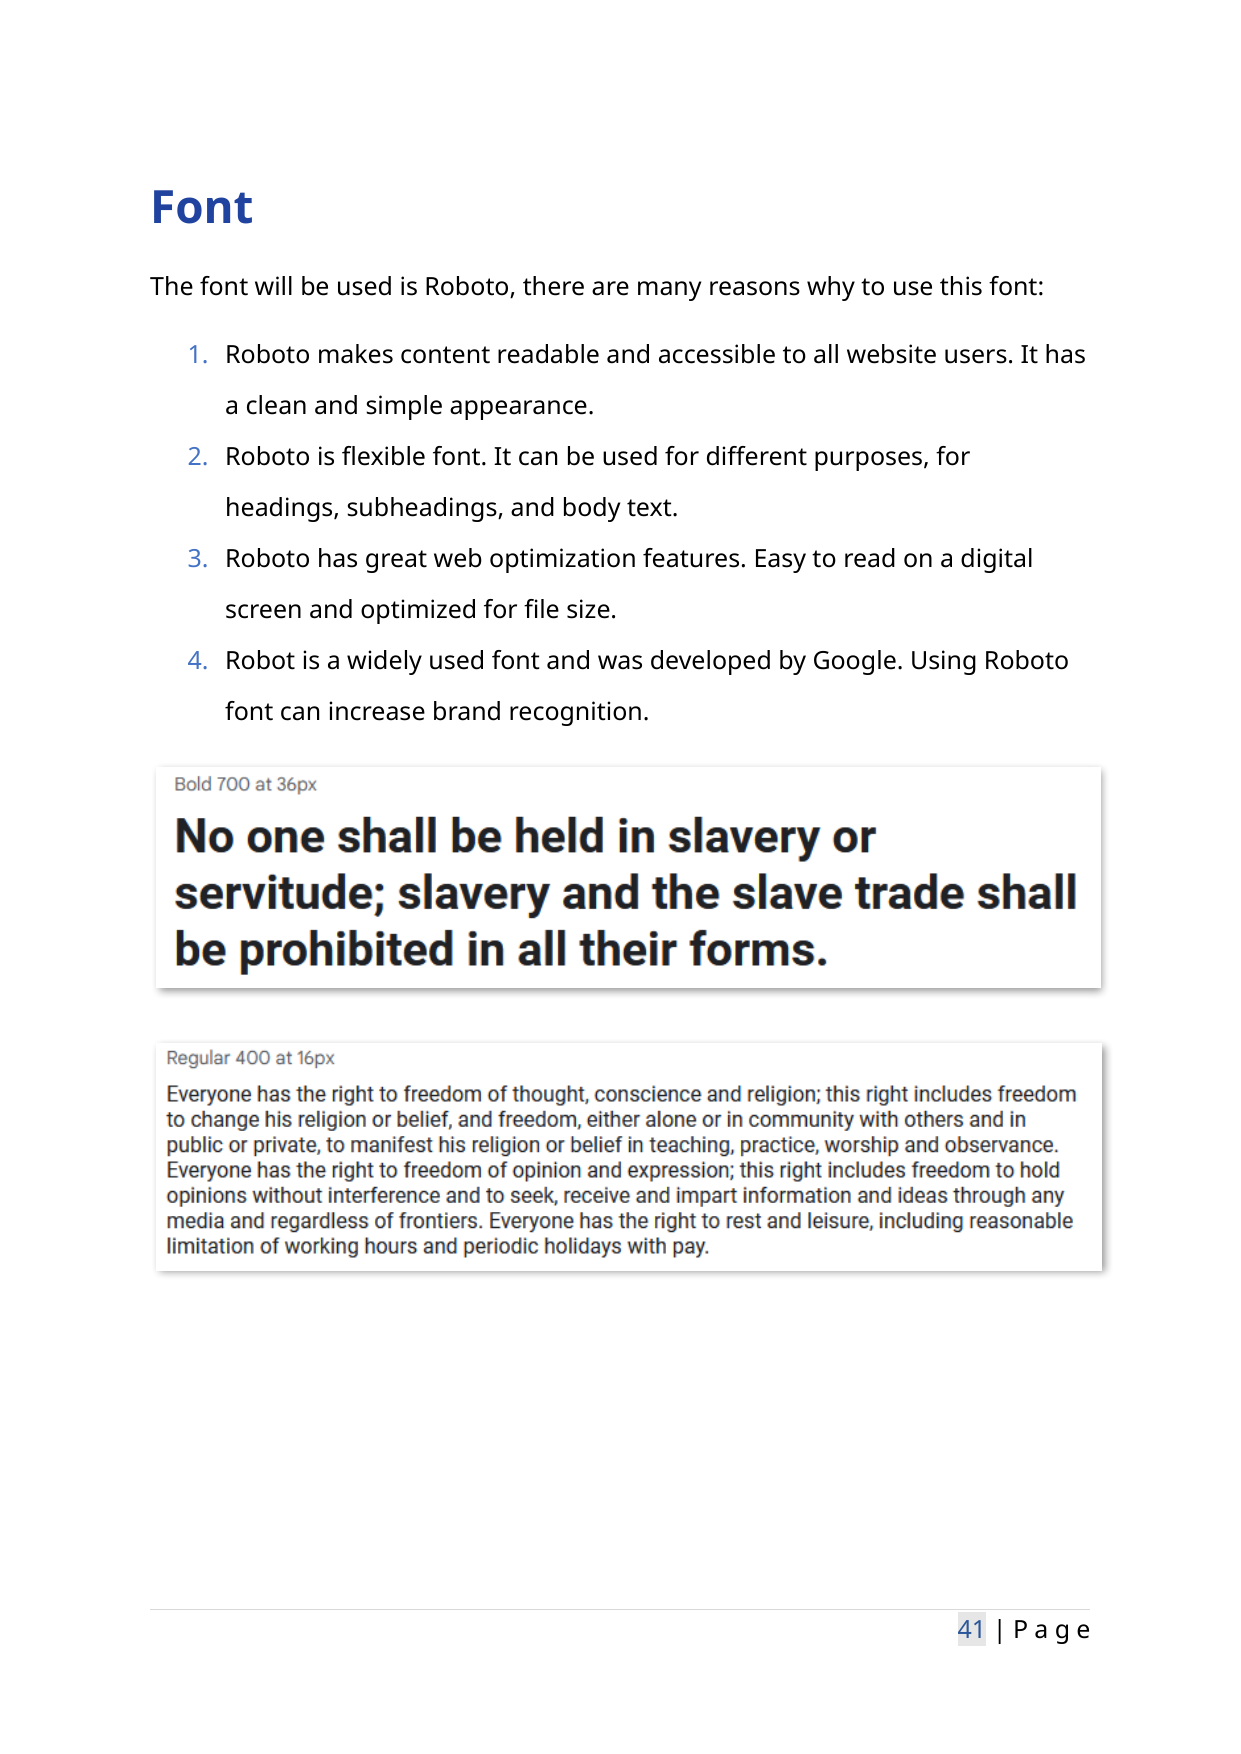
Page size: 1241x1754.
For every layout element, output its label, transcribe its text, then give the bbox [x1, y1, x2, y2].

picture [156, 1043, 1102, 1271]
list Roboto makes content readable and accessible to all website users. It has a clean and simple appearance. [187, 336, 1090, 421]
list Roboto has great web optimization features. Easy to read on a digital screen and optimized for file size. [187, 540, 1090, 626]
list Roboto is flexible font. It can be used for different purposes, for headings, subheadings, and body text. [187, 438, 1090, 523]
subtitle Font [150, 175, 1090, 237]
list Robot is a widely used font and was developed by Google. Using Roboto font can increase brand recognition. [187, 642, 1090, 728]
text The font will be used is Roboto, there are many reasons why to use this font: [150, 268, 1090, 303]
picture [156, 767, 1101, 988]
